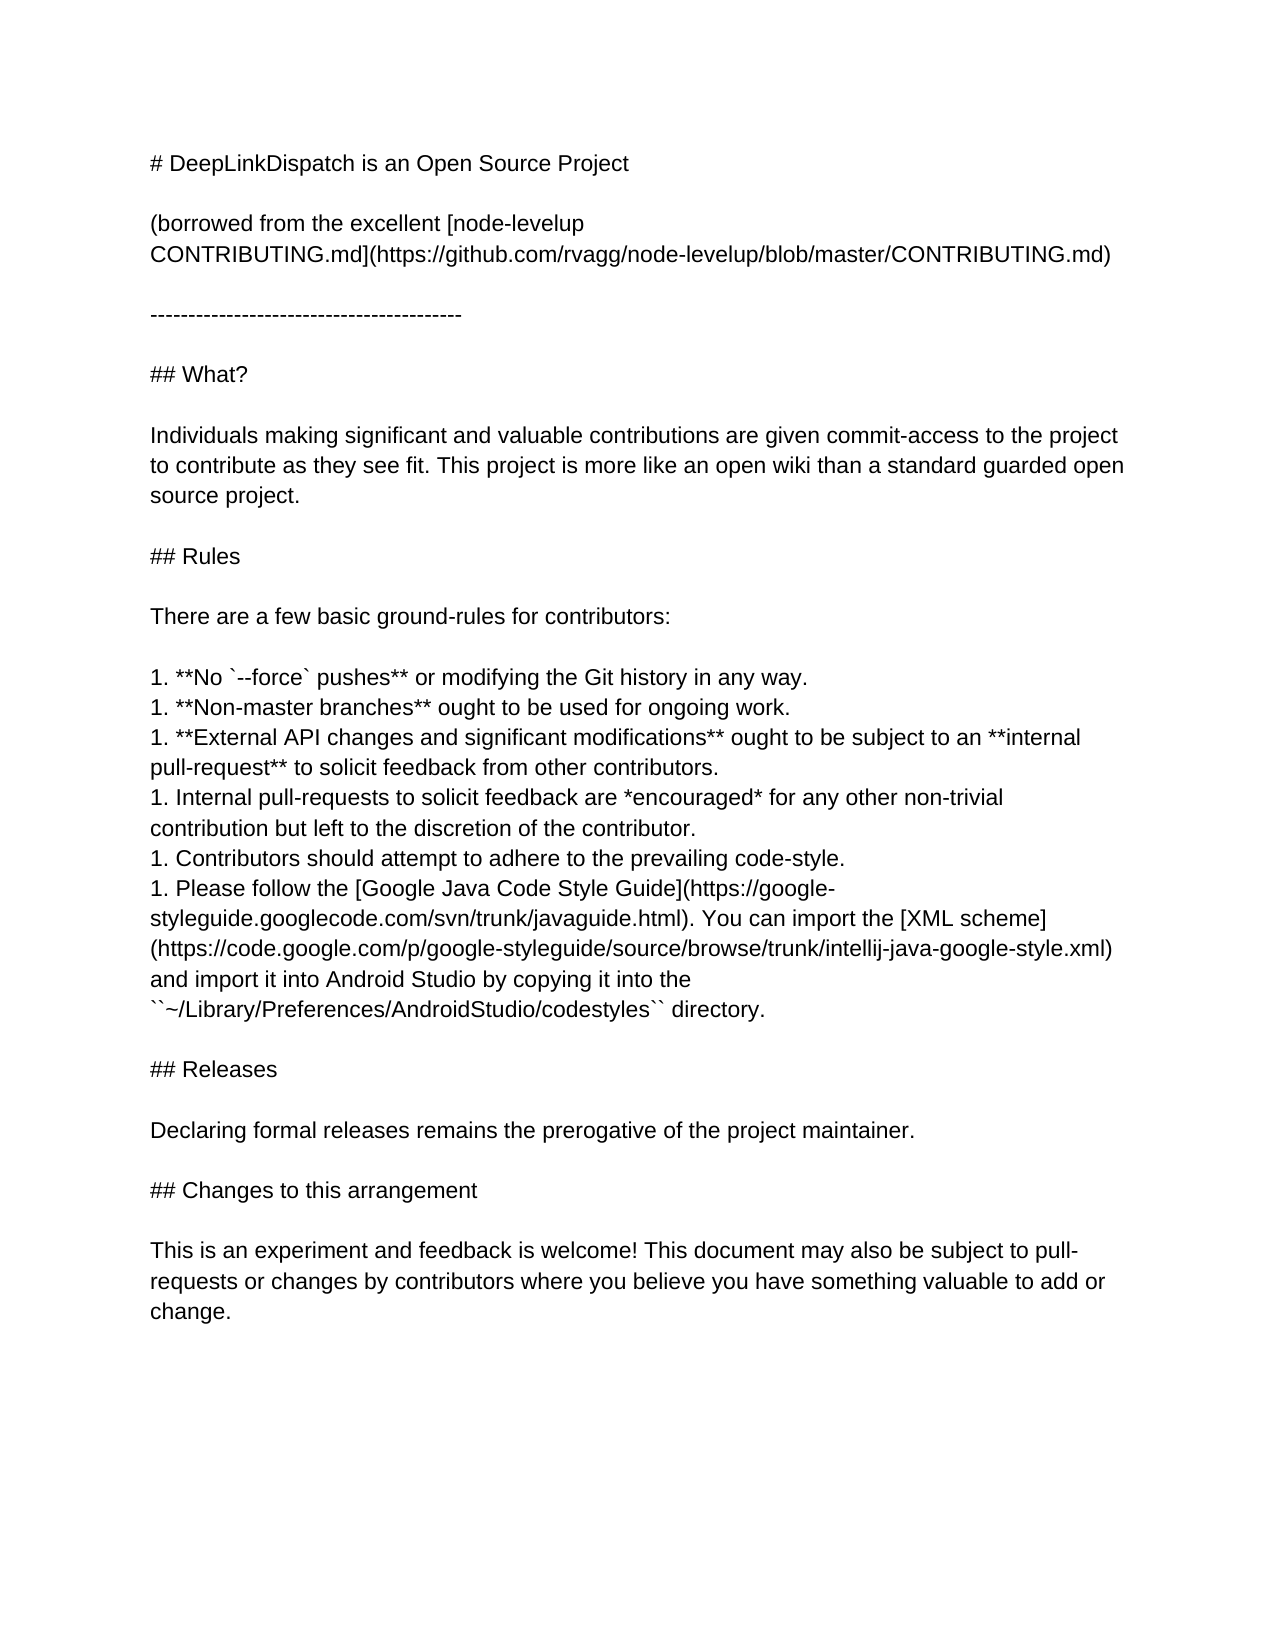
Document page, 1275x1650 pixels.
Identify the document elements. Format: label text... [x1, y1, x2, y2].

text Individuals making significant and valuable contributions are given commit-access to the project to contribute as they see fit. This project is more like an open wiki than a standard guarded open source project. [150, 422, 1125, 509]
text 1. **External API changes and significant modifications** ought to be subject to an **internal pull-request** to solicit feedback from other contributors. [150, 724, 1125, 781]
text ## What? [150, 361, 1125, 388]
text ## Rules [150, 543, 1125, 569]
text 1. Please follow the [Google Java Code Style Guide](https://google-styleguide.googlecode.com/svn/trunk/javaguide.html). You can import the [XML scheme](https://code.google.com/p/google-styleguide/source/browse/trunk/intellij-java-google-style.xml) and import it into Android Studio by copying it into the ``~/Library/Preferences/AndroidStudio/codestyles`` directory. [150, 875, 1125, 1022]
text 1. **No `--force` pushes** or modifying the Git history in any way. [150, 663, 1125, 690]
text This is an experiment and feedback is welcome! This document may also be subject to pull-requests or changes by contributors where you believe you have something valuable to add or change. [150, 1237, 1125, 1324]
text ## Changes to this arrangement [150, 1177, 1125, 1203]
text 1. Internal pull-requests to solicit feedback are *encouraged* for any other non-trivial contribution but left to the discretion of the contributor. [150, 784, 1125, 841]
text 1. **Non-master branches** ought to be used for ongoing work. [150, 694, 1125, 720]
text # DeepLinkDispatch is an Open Source Project [150, 150, 1125, 176]
text (borrowed from the excellent [node-levelup CONTRIBUTING.md](https://github.com/rvagg/node-levelup/blob/master/CONTRIBUTING.md) [150, 210, 1125, 267]
text ----------------------------------------- [150, 301, 1125, 327]
text Declaring formal releases remains the prerogative of the project maintainer. [150, 1117, 1125, 1143]
text ## Releases [150, 1056, 1125, 1083]
text 1. Contributors should attempt to adhere to the prevailing code-style. [150, 845, 1125, 871]
text There are a few basic ground-rules for contributors: [150, 603, 1125, 629]
